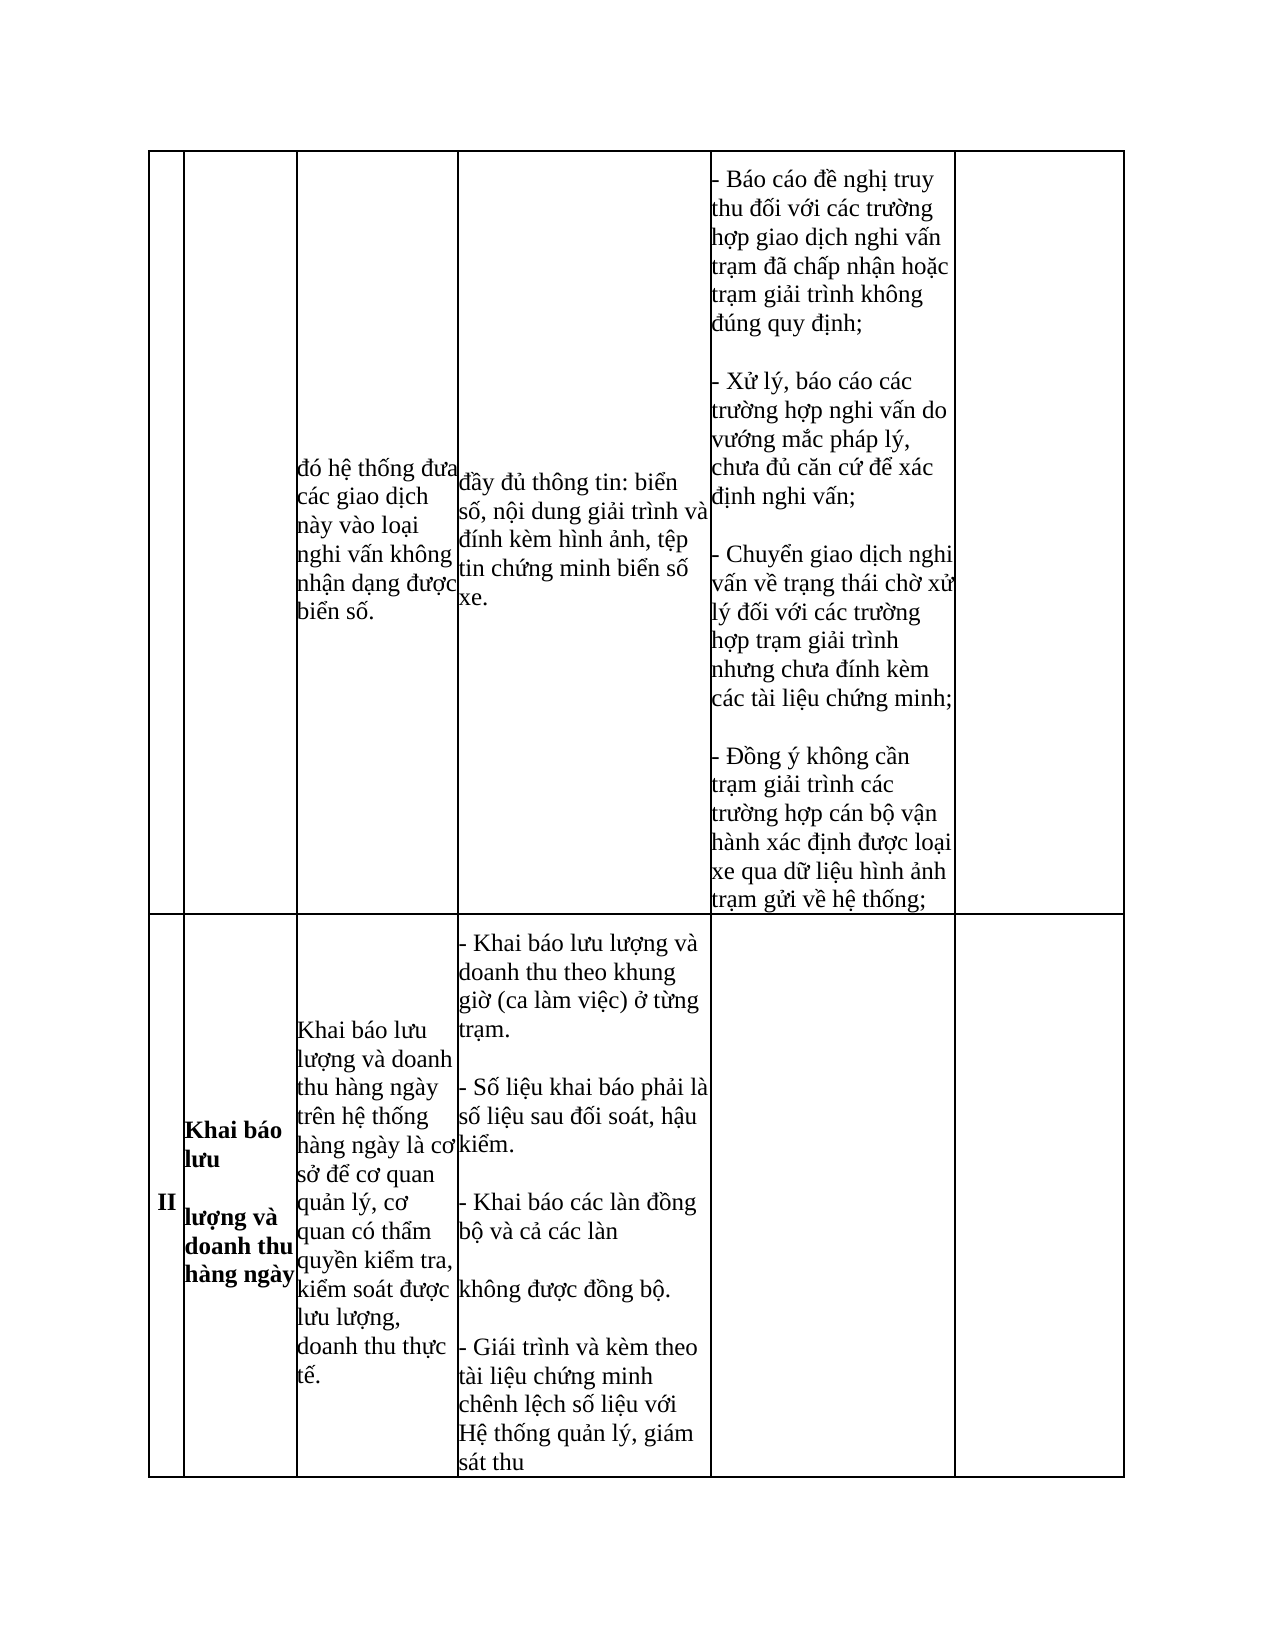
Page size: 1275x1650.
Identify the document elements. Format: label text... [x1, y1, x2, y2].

table_cell 5 [150, 152, 183, 913]
table_cell - Khai báo lưu lượng và doanh thu theo khung giờ (ca làm việc) ở từng trạm. - Số liệu khai báo phải là số liệu sau đối soát, hậu kiểm. - Khai báo các làn đồng bộ và cả các làn không được đồng bộ. - Giái trình và kèm theo tài liệu chứng minh chênh lệch số liệu với Hệ thống quản lý, giám sát thu [459, 915, 710, 1476]
table_cell [956, 152, 1123, 913]
table_cell [956, 915, 1123, 1476]
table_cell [185, 152, 296, 913]
table_cell Khai báo lưu lượng và doanh thu hàng ngày [185, 915, 296, 1476]
table_cell Khai báo lưu lượng và doanh thu hàng ngày trên hệ thống hàng ngày là cơ sở để cơ quan quản lý, cơ quan có thẩm quyền kiểm tra, kiểm soát được lưu lượng, doanh thu thực tế. [298, 915, 457, 1476]
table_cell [459, 152, 710, 913]
table_cell II [150, 915, 183, 1476]
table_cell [298, 152, 457, 913]
table_cell [712, 915, 954, 1476]
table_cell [712, 152, 954, 913]
